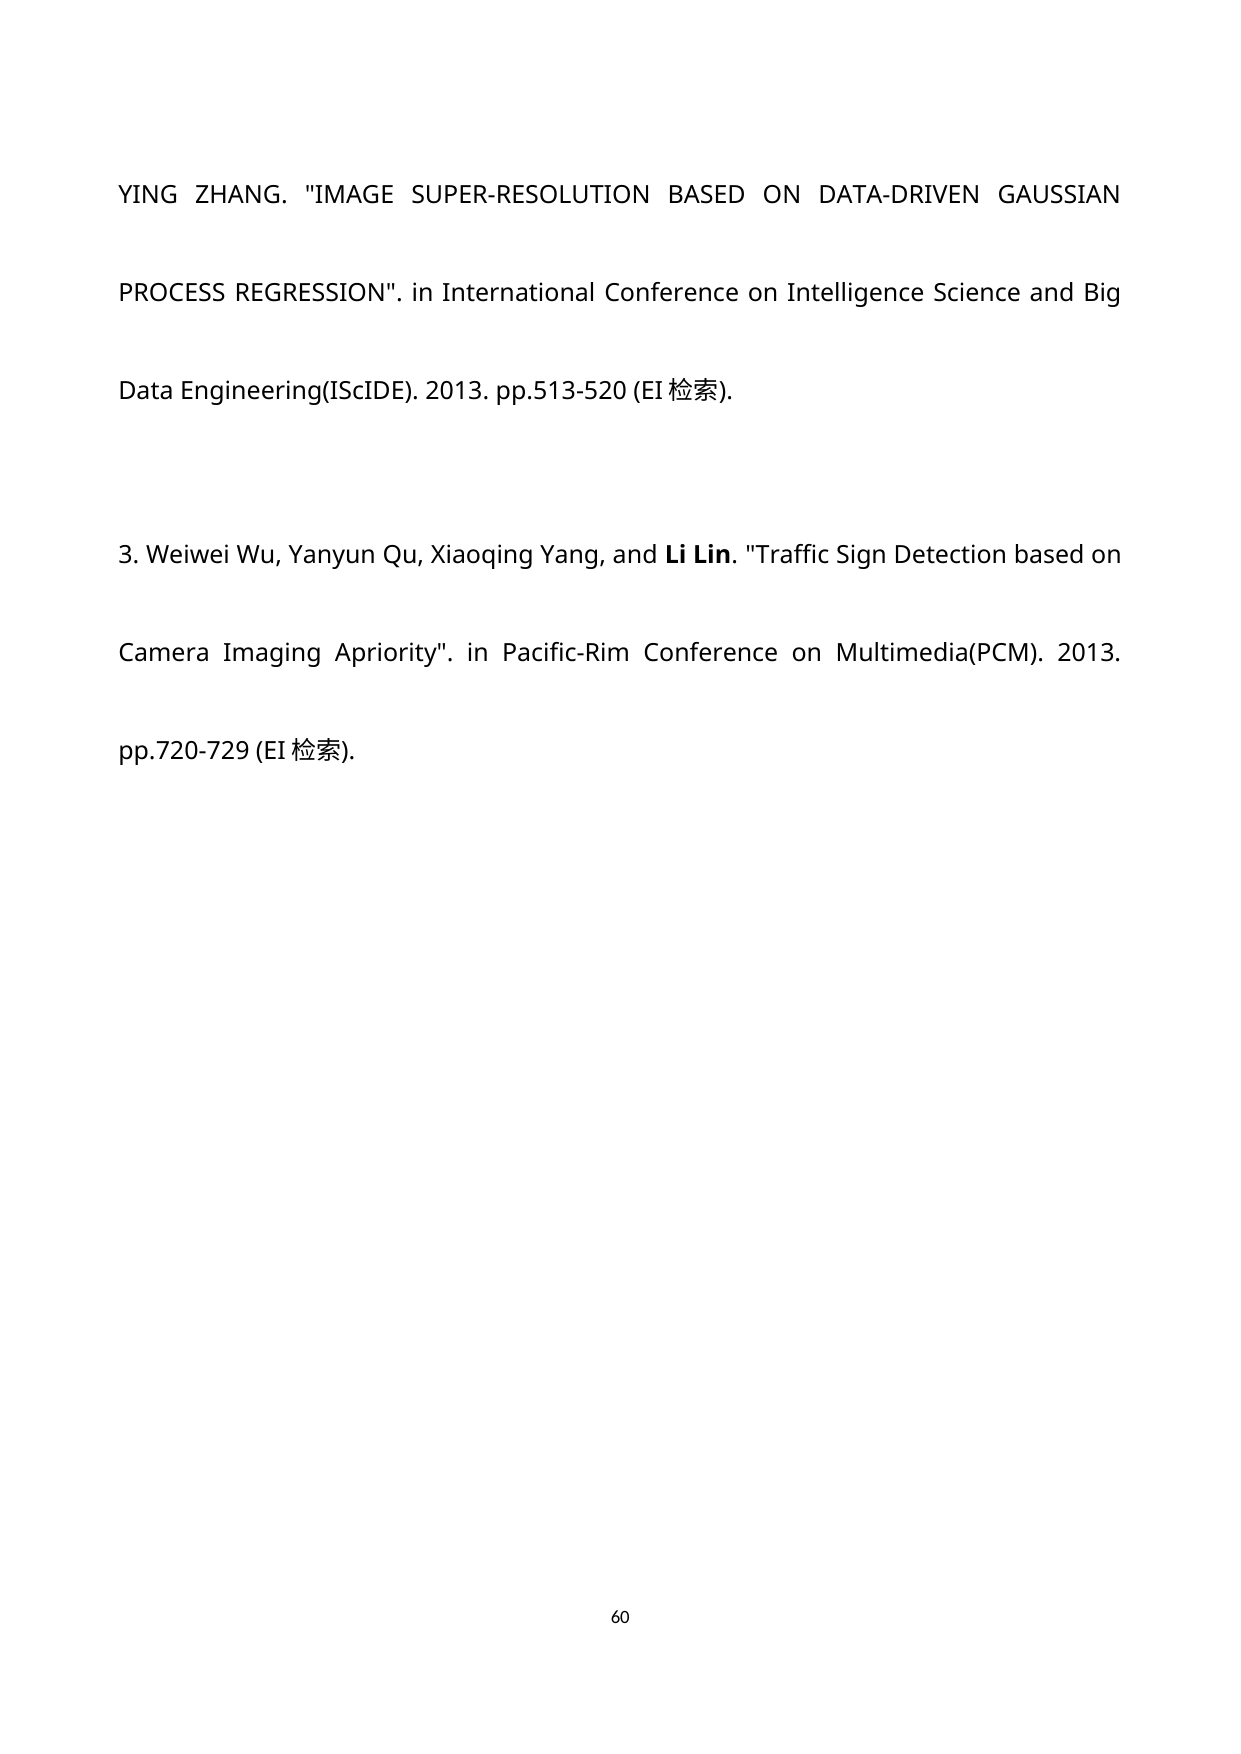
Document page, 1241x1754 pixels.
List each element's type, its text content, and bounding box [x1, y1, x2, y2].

text 3. Weiwei Wu, Yanyun Qu, Xiaoqing Yang, and Li Lin. "Traffic Sign Detection based on Camera Imaging Apriority". in Pacific-Rim Conference on Multimedia(PCM). 2013. pp.720-729 (EI检索). [118, 521, 1122, 781]
